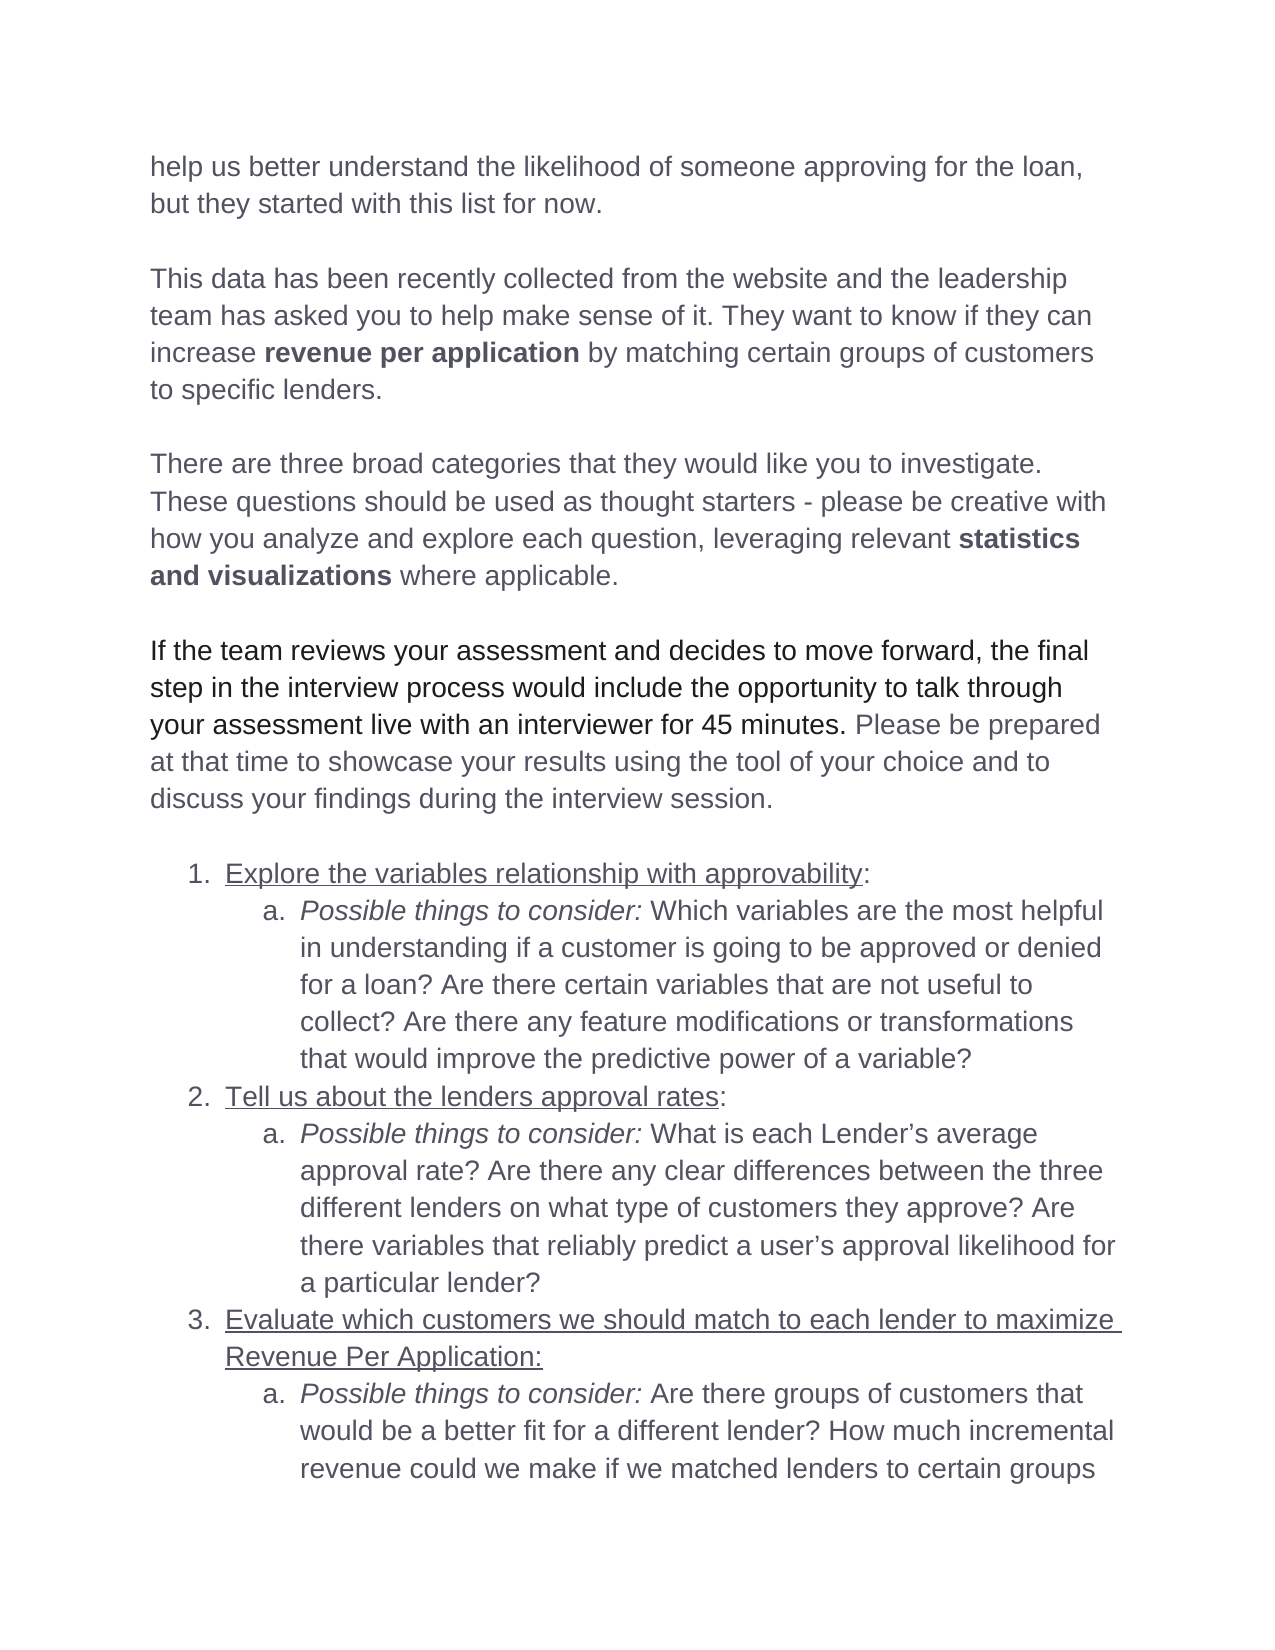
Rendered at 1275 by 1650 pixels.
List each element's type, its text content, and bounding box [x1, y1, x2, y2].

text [150, 150, 1125, 219]
list Evaluate which customers we should match to each lender to maximize Revenue Per Application: [187, 1303, 1125, 1372]
list Explore the variables relationship with approvability: [187, 857, 1125, 889]
list Possible things to consider: What is each Lender’s average approval rate? Are there any clear differences between the three different lenders on what type of customers they approve? Are there variables that reliably predict a user’s approval likelihood for a particular lender? [262, 1117, 1125, 1298]
text There are three broad categories that they would like you to investigate. These questions should be used as thought starters - please be creative with how you analyze and explore each question, leveraging relevant statistics and visualizations where applicable. [150, 447, 1125, 591]
list Possible things to consider: Which variables are the most helpful in understanding if a customer is going to be approved or denied for a loan? Are there certain variables that are not useful to collect? Are there any feature modifications or transformations that would improve the predictive power of a variable? [262, 894, 1125, 1075]
list Tell us about the lenders approval rates: [187, 1080, 1125, 1112]
text This data has been recently collected from the website and the leadership team has asked you to help make sense of it. They want to know if they can increase revenue per application by matching certain groups of customers to specific lenders. [150, 262, 1125, 406]
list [262, 1377, 1125, 1484]
text If the team reviews your assessment and decides to move forward, the final step in the interview process would include the opportunity to talk through your assessment live with an interviewer for 45 minutes. Please be prepared at that time to showcase your results using the tool of your choice and to discuss your findings during the interview session. [150, 633, 1125, 814]
